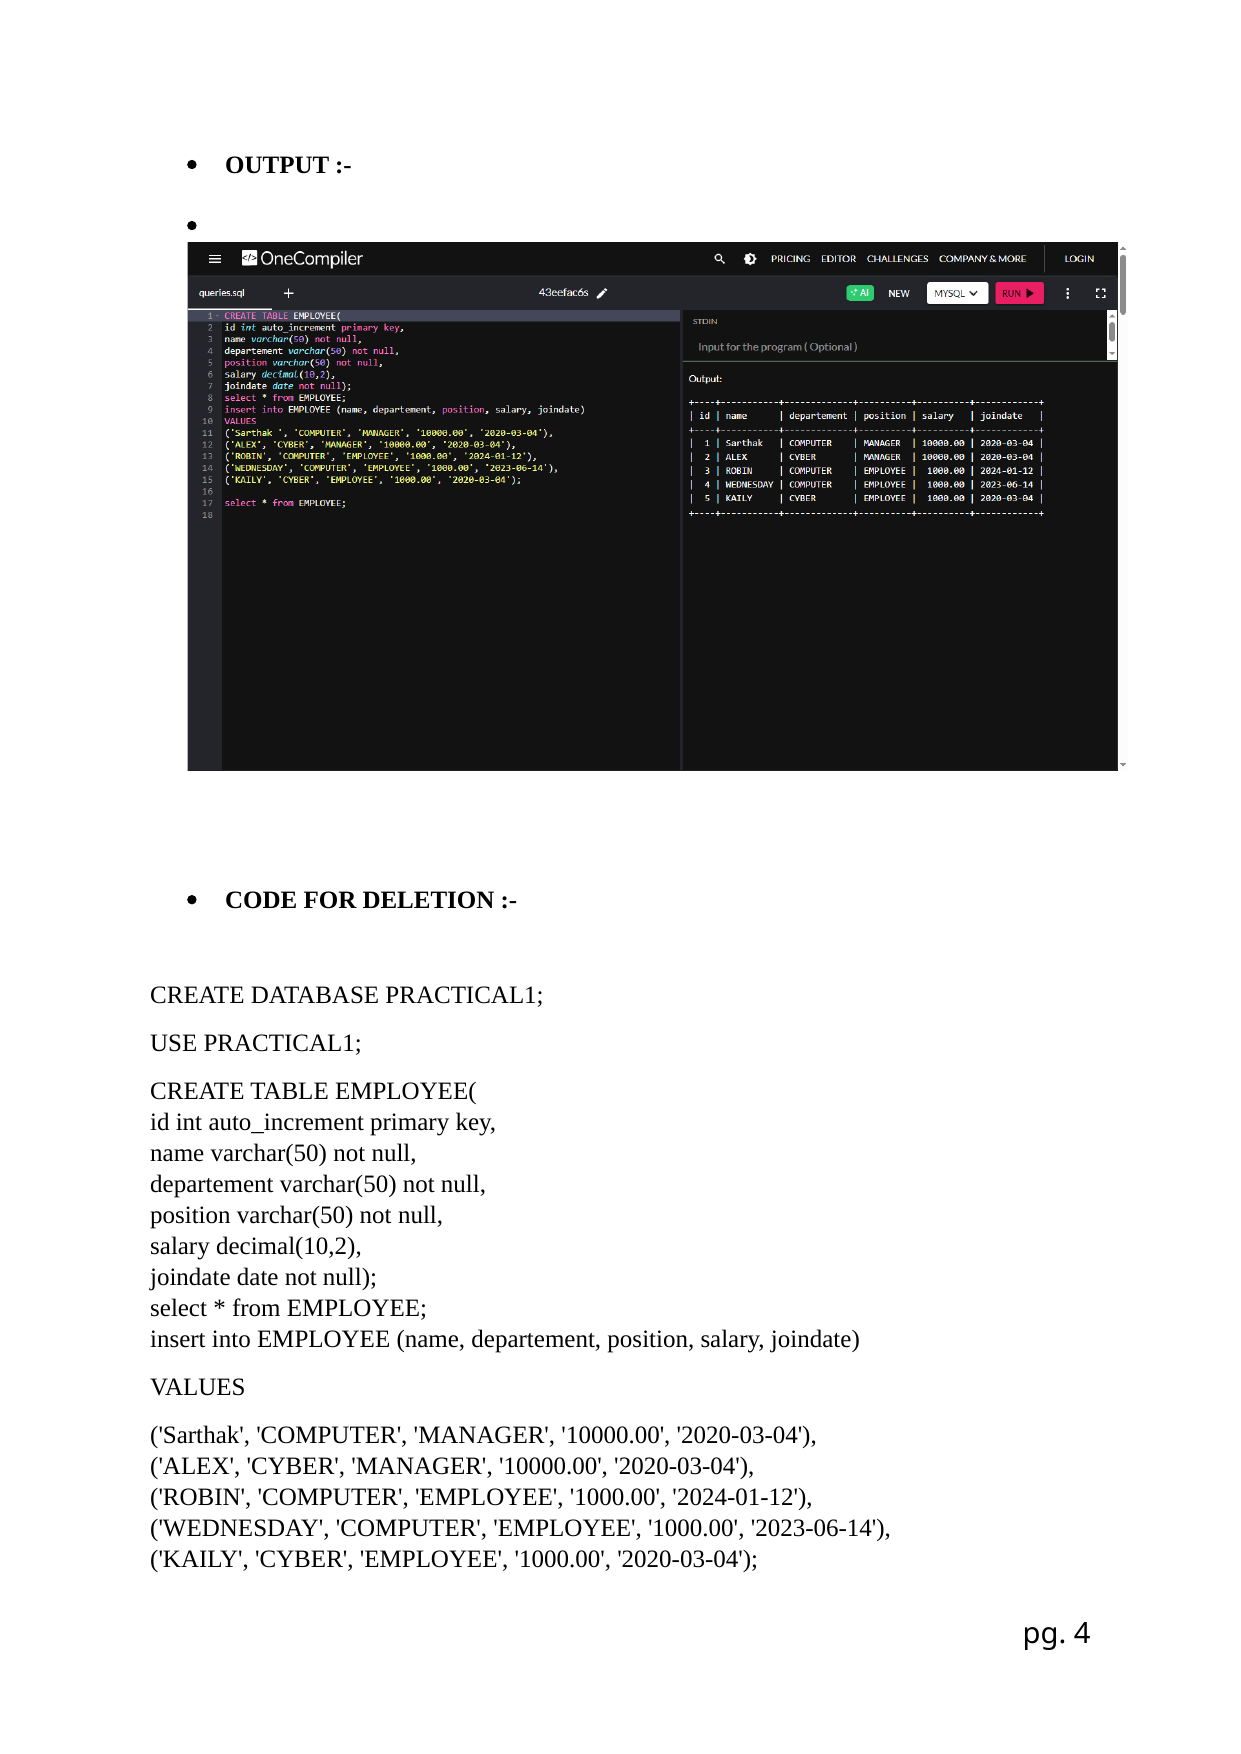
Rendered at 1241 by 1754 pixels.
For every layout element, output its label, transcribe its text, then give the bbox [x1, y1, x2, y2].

text CREATE TABLE EMPLOYEE( id int auto_increment primary key, name varchar(50) not null, departement varchar(50) not null, position varchar(50) not null, salary decimal(10,2), joindate date not null); select * from EMPLOYEE; insert into EMPLOYEE (name, departement, position, salary, joindate) [150, 1076, 1090, 1353]
text USE PRACTICAL1; [150, 1028, 1090, 1057]
text ('Sarthak', 'COMPUTER', 'MANAGER', '10000.00', '2020-03-04'), ('ALEX', 'CYBER', 'MANAGER', '10000.00', '2020-03-04'), ('ROBIN', 'COMPUTER', 'EMPLOYEE', '1000.00', '2024-01-12'), ('WEDNESDAY', 'COMPUTER', 'EMPLOYEE', '1000.00', '2023-06-14'), ('KAILY', 'CYBER', 'EMPLOYEE', '1000.00', '2020-03-04'); [150, 1420, 1090, 1573]
picture [187, 242, 1128, 771]
list OUTPUT :- [187, 150, 1090, 179]
text CREATE DATABASE PRACTICAL1; [150, 981, 1090, 1009]
list CODE FOR DELETION :- [187, 885, 1090, 914]
text VALUES [150, 1372, 1090, 1401]
